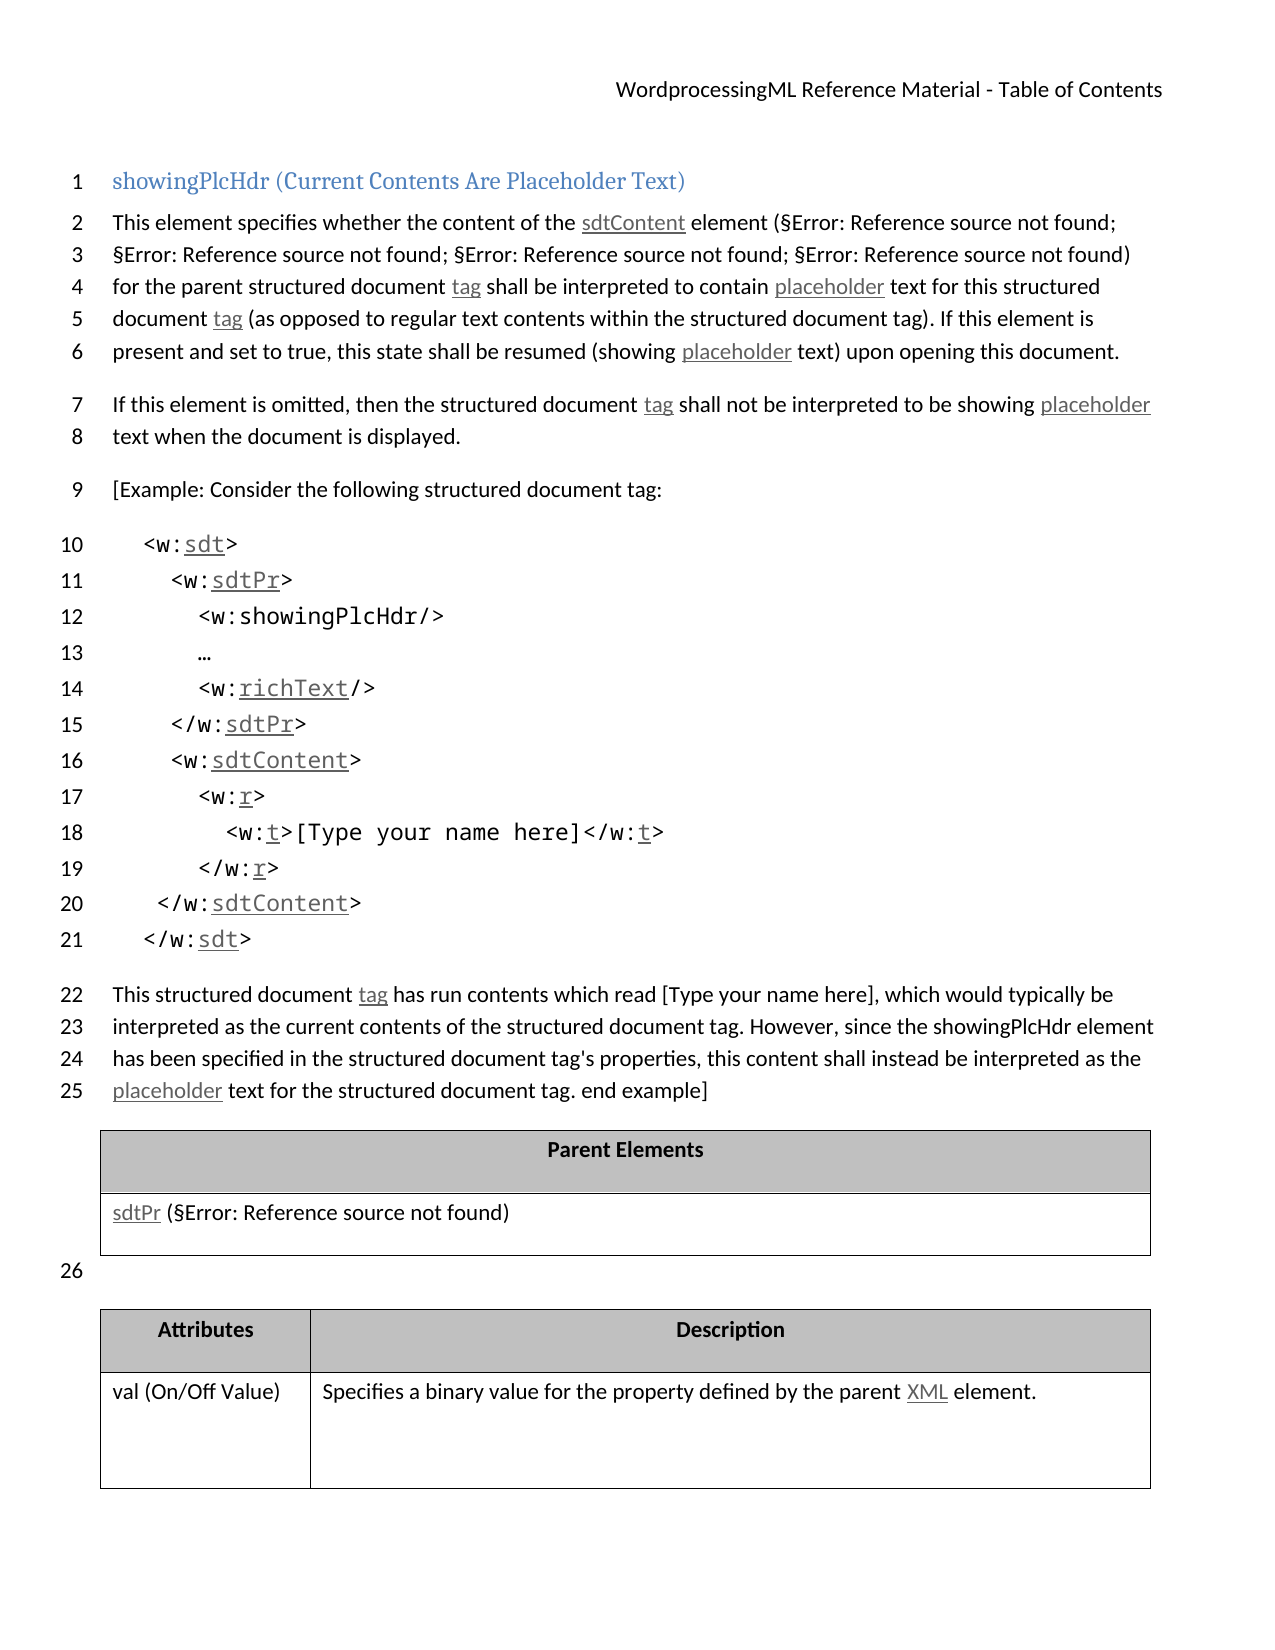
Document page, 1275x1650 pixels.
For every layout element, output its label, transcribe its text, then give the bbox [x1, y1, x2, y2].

table_header Attributes [101, 1310, 310, 1372]
table_header Description [311, 1310, 1150, 1372]
text <w:sdt> <w:sdtPr> <w:showingPlcHdr/> … <w:richText/> </w:sdtPr> <w:sdtContent> <w:r> <w:t>[Type your name here]</w:t> </w:r> </w:sdtContent> </w:sdt> [142, 528, 1162, 954]
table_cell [311, 1373, 1150, 1488]
subtitle showingPlcHdr (Current Contents Are Placeholder Text) [112, 167, 1162, 195]
text This structured document tag has run contents which read [Type your name here], which would typically be interpreted as the current contents of the structured document tag. However, since the showingPlcHdr element has been specified in the structured document tag's properties, this content shall instead be interpreted as the placeholder text for the structured document tag. end example] [112, 980, 1162, 1105]
table_cell val (On/Off Value) [101, 1373, 310, 1488]
text [Example: Consider the following structured document tag: [112, 475, 1162, 503]
text If this element is omitted, then the structured document tag shall not be interpreted to be showing placeholder text when the document is displayed. [112, 390, 1162, 450]
table_header Parent Elements [101, 1131, 1150, 1192]
